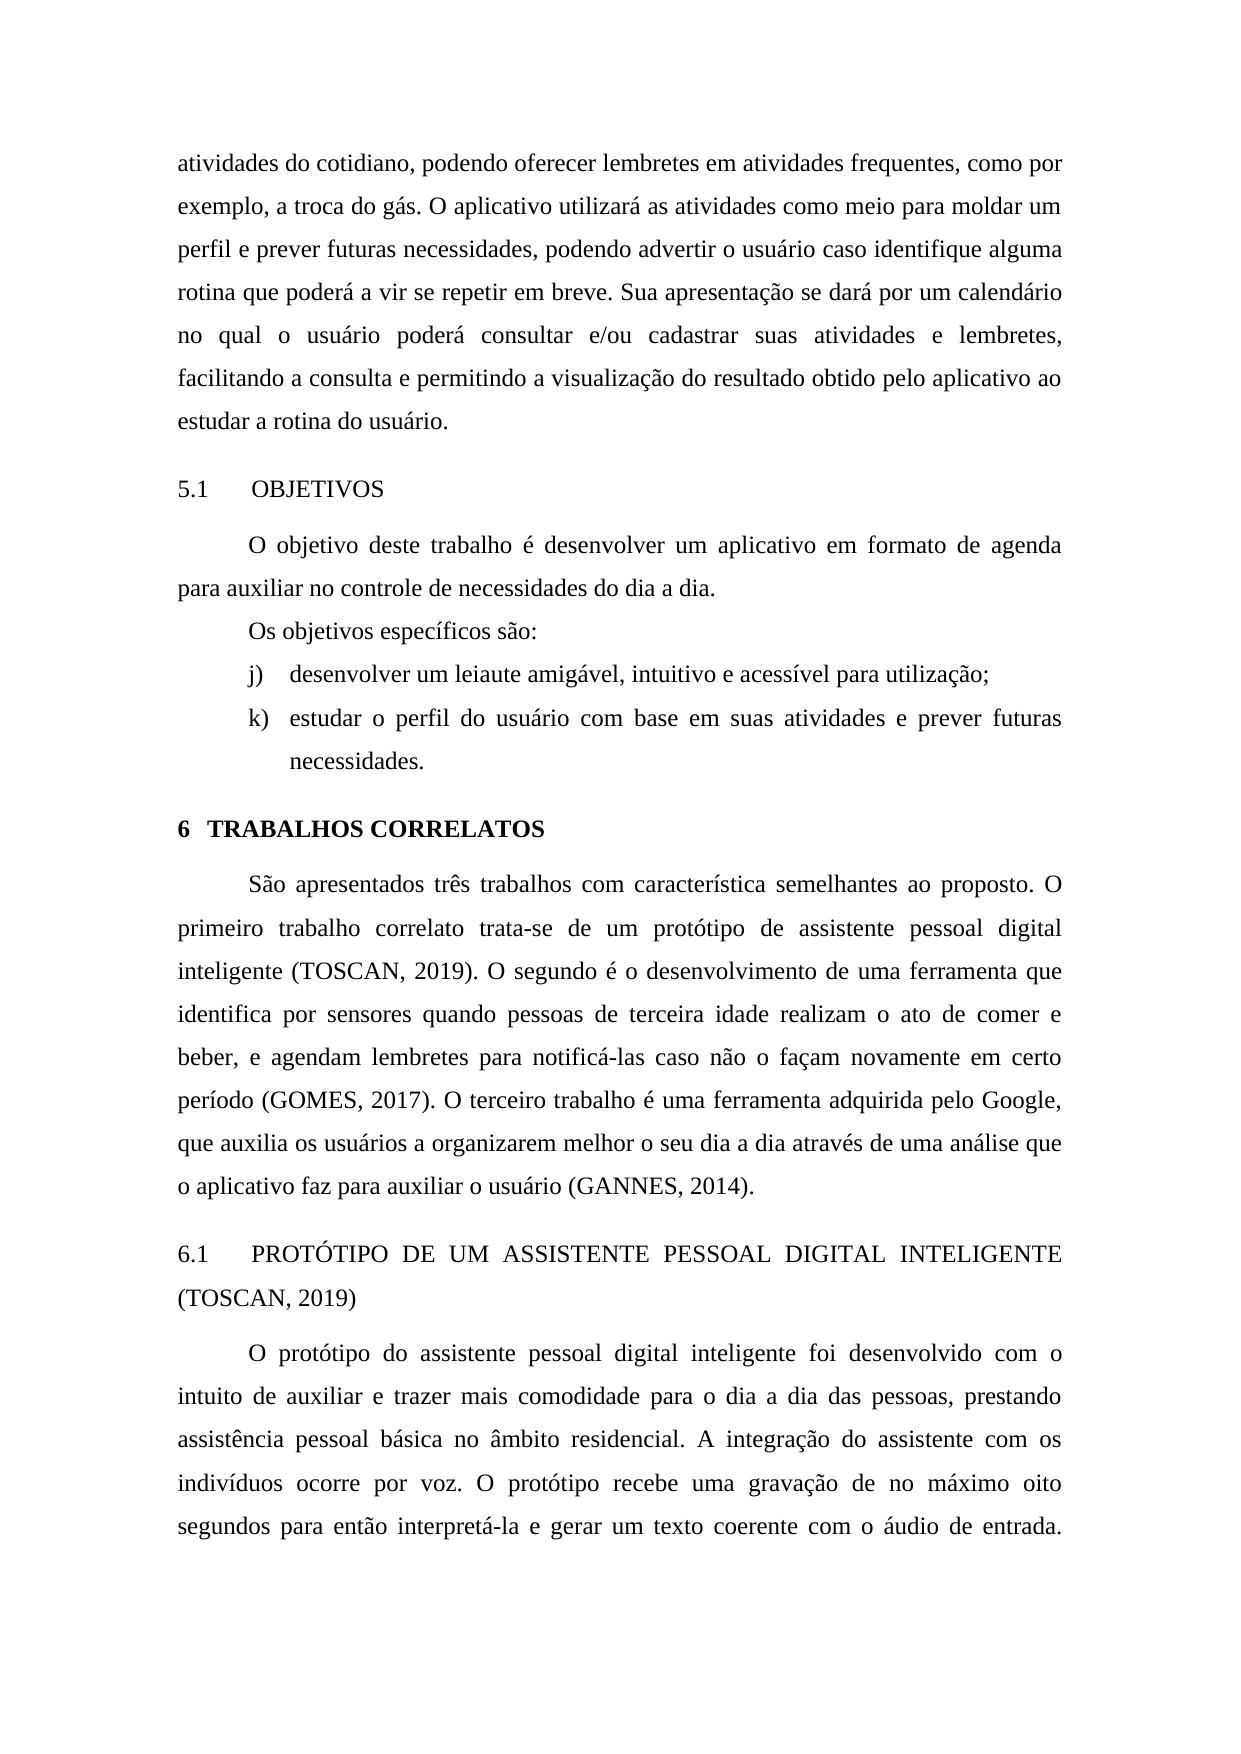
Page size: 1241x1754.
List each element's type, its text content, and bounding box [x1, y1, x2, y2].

text São apresentados três trabalhos com característica semelhantes ao proposto. O primeiro trabalho correlato trata-se de um protótipo de assistente pessoal digital inteligente (TOSCAN, 2019). O segundo é o desenvolvimento de uma ferramenta que identifica por sensores quando pessoas de terceira idade realizam o ato de comer e beber, e agendam lembretes para notificá-las caso não o façam novamente em certo período (GOMES, 2017). O terceiro trabalho é uma ferramenta adquirida pelo Google, que auxilia os usuários a organizarem melhor o seu dia a dia através de uma análise que o aplicativo faz para auxiliar o usuário (GANNES, 2014). [177, 869, 1063, 1200]
text estudar o perfil do usuário com base em suas atividades e prever futuras necessidades. [248, 703, 1063, 774]
text desenvolver um leiaute amigável, intuitivo e acessível para utilização; [248, 659, 1063, 688]
subtitle trabalhos correlatos [177, 814, 1063, 843]
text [177, 1338, 1063, 1539]
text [177, 148, 1063, 435]
subtitle PROTÓTIPO DE UM ASSISTENTE PESSOAL DIGITAL INTELIGENTE (TOSCAN, 2019) [177, 1239, 1063, 1311]
text O objetivo deste trabalho é desenvolver um aplicativo em formato de agenda para auxiliar no controle de necessidades do dia a dia. [177, 530, 1063, 602]
text Os objetivos específicos são: [177, 616, 1063, 645]
subtitle OBJETIVOS [177, 474, 1063, 503]
